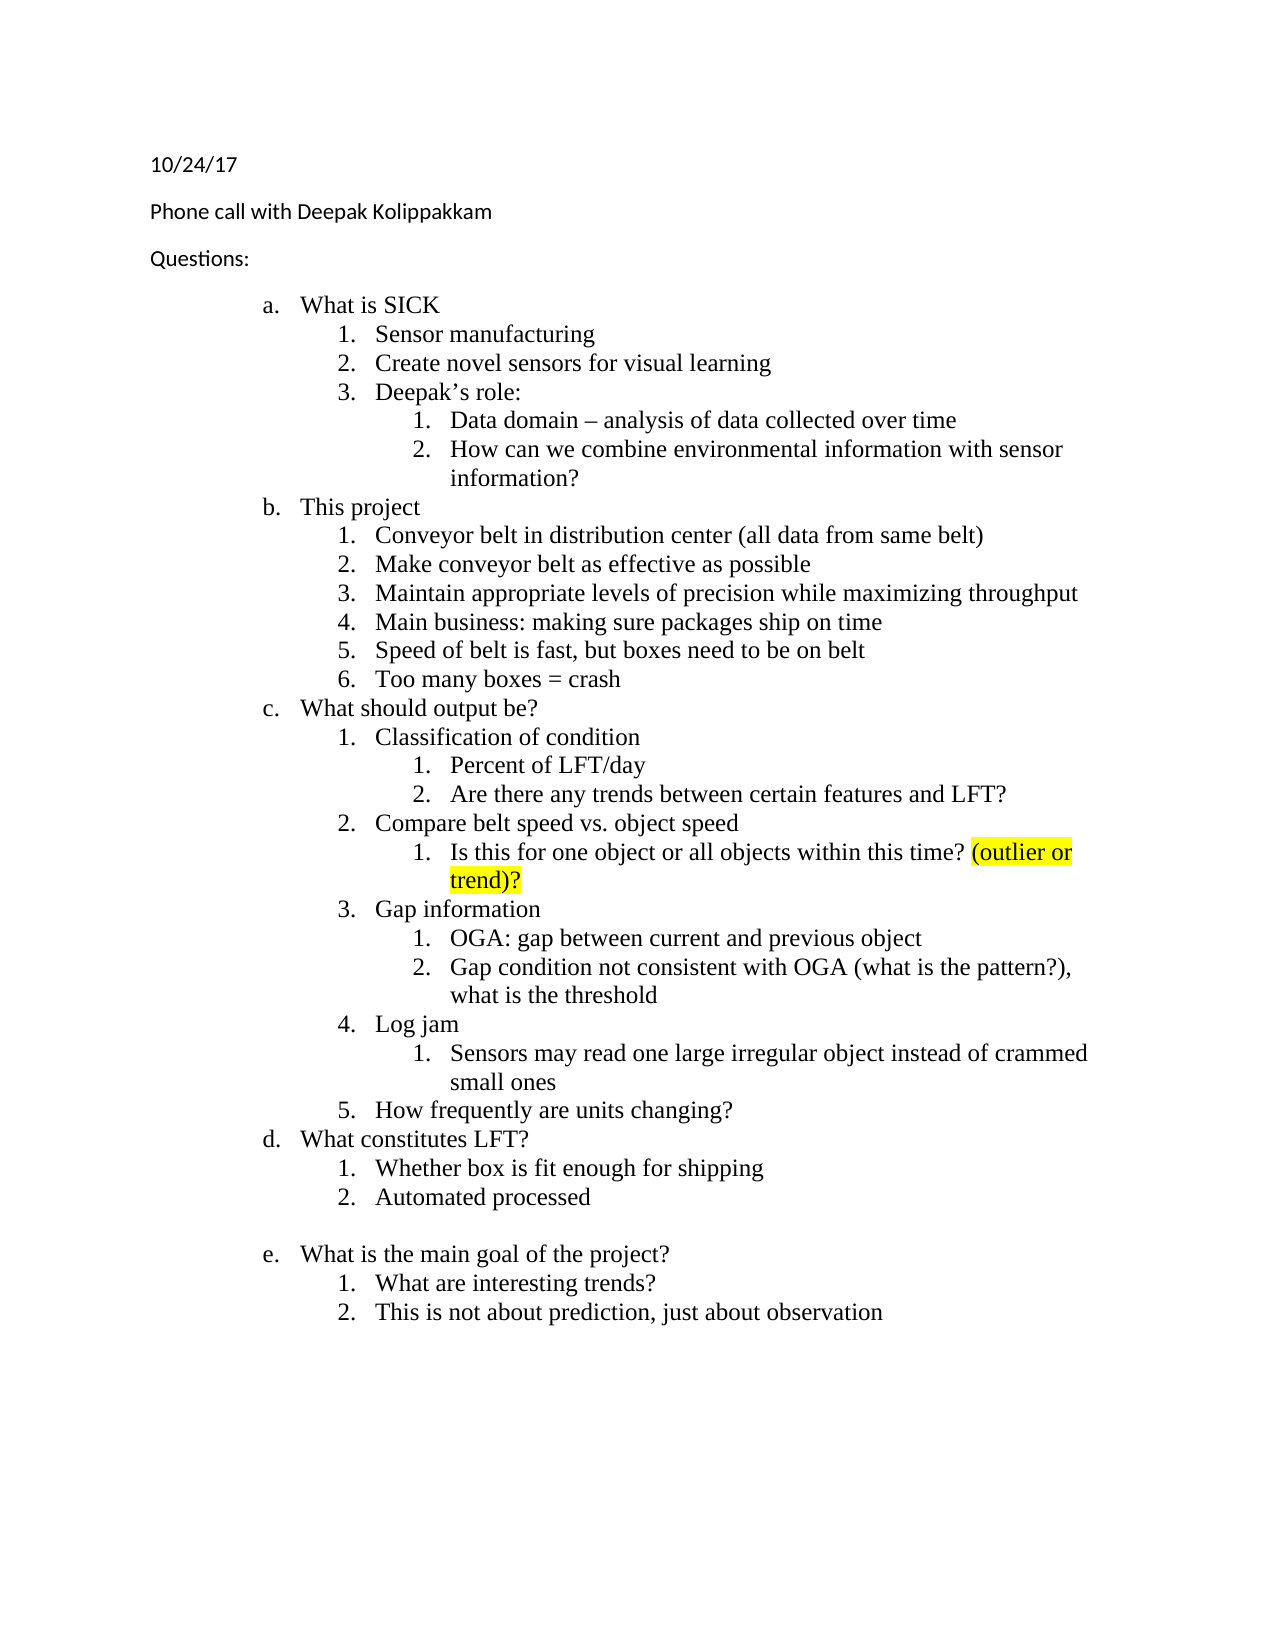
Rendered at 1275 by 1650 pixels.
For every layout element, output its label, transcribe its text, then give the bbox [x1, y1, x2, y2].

list Main business: making sure packages ship on time [337, 607, 1125, 636]
list Classification of condition [337, 722, 1125, 751]
list Maintain appropriate levels of precision while maximizing throughput [337, 578, 1125, 607]
list How can we combine environmental information with sensor information? [412, 434, 1125, 492]
list What is the main goal of the project? [262, 1239, 1125, 1268]
list Log jam [337, 1009, 1125, 1038]
list Percent of LFT/day [412, 751, 1125, 779]
list Data domain – analysis of data collected over time [412, 406, 1125, 434]
list This project [262, 492, 1125, 521]
list Conveyor belt in distribution center (all data from same belt) [337, 521, 1125, 549]
list Gap condition not consistent with OGA (what is the pattern?), what is the threshold [412, 952, 1125, 1009]
list Whether box is fit enough for shipping [337, 1153, 1125, 1182]
list Sensor manufacturing [337, 319, 1125, 348]
list Compare belt speed vs. object speed [337, 808, 1125, 837]
list What constitutes LFT? [262, 1124, 1125, 1153]
list What are interesting trends? [337, 1268, 1125, 1297]
list Create novel sensors for visual learning [337, 348, 1125, 377]
list Sensors may read one large irregular object instead of crammed small ones [412, 1038, 1125, 1096]
list Are there any trends between certain features and LFT? [412, 779, 1125, 808]
list Is this for one object or all objects within this time? (outlier or trend)? [412, 837, 1125, 894]
list This is not about prediction, just about observation [337, 1297, 1125, 1326]
text Questions: [150, 244, 1125, 272]
list Gap information [337, 894, 1125, 923]
text Phone call with Deepak Kolippakkam [150, 197, 1125, 225]
list What is SICK [262, 291, 1125, 319]
list Deepak’s role: [337, 377, 1125, 406]
list OGA: gap between current and previous object [412, 923, 1125, 952]
list Speed of belt is fast, but boxes need to be on belt [337, 636, 1125, 664]
list Too many boxes = crash [337, 664, 1125, 693]
list What should output be? [262, 693, 1125, 722]
text 10/24/17 [150, 150, 1125, 178]
list Make conveyor belt as effective as possible [337, 549, 1125, 578]
list How frequently are units changing? [337, 1096, 1125, 1124]
list Automated processed [337, 1182, 1125, 1211]
